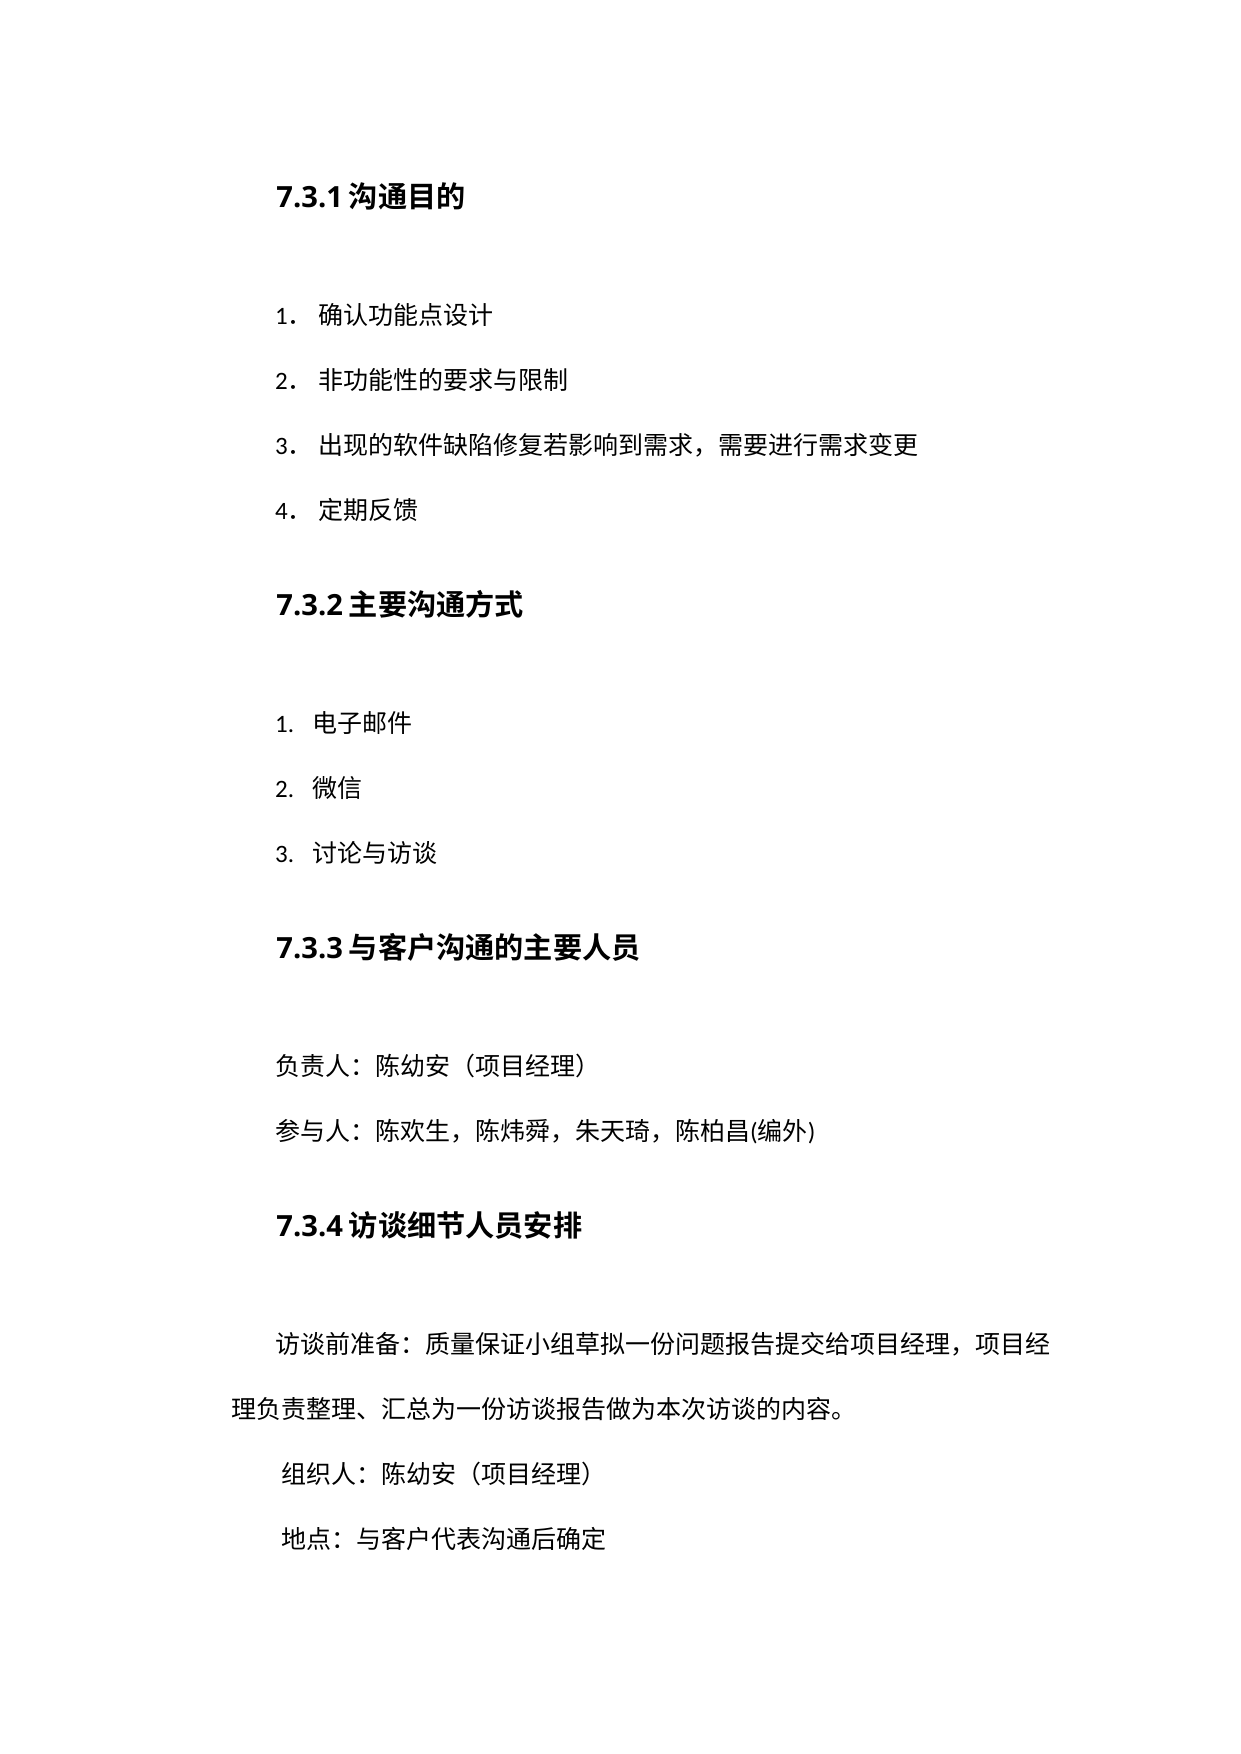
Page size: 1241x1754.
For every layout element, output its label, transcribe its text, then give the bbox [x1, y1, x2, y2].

text 访谈前准备：质量保证小组草拟一份问题报告提交给项目经理，项目经理负责整理、汇总为一份访谈报告做为本次访谈的内容。 [231, 1310, 1053, 1440]
text 组织人：陈幼安（项目经理） [231, 1440, 1053, 1505]
list 出现的软件缺陷修复若影响到需求，需要进行需求变更 [275, 411, 1053, 476]
list 讨论与访谈 [275, 819, 1053, 884]
subtitle 7.3.2主要沟通方式 [276, 570, 1053, 635]
list 电子邮件 [275, 689, 1053, 754]
list 定期反馈 [275, 476, 1053, 541]
subtitle 7.3.4访谈细节人员安排 [276, 1191, 1053, 1256]
subtitle 7.3.3与客户沟通的主要人员 [276, 913, 1053, 978]
subtitle 7.3.1沟通目的 [276, 162, 1053, 227]
list 非功能性的要求与限制 [275, 346, 1053, 411]
text 地点：与客户代表沟通后确定 [231, 1505, 1053, 1570]
text 参与人：陈欢生，陈炜舜，朱天琦，陈柏昌(编外) [275, 1097, 1053, 1162]
list 确认功能点设计 [275, 281, 1053, 346]
list 微信 [275, 754, 1053, 819]
text 负责人：陈幼安（项目经理） [275, 1032, 1053, 1097]
